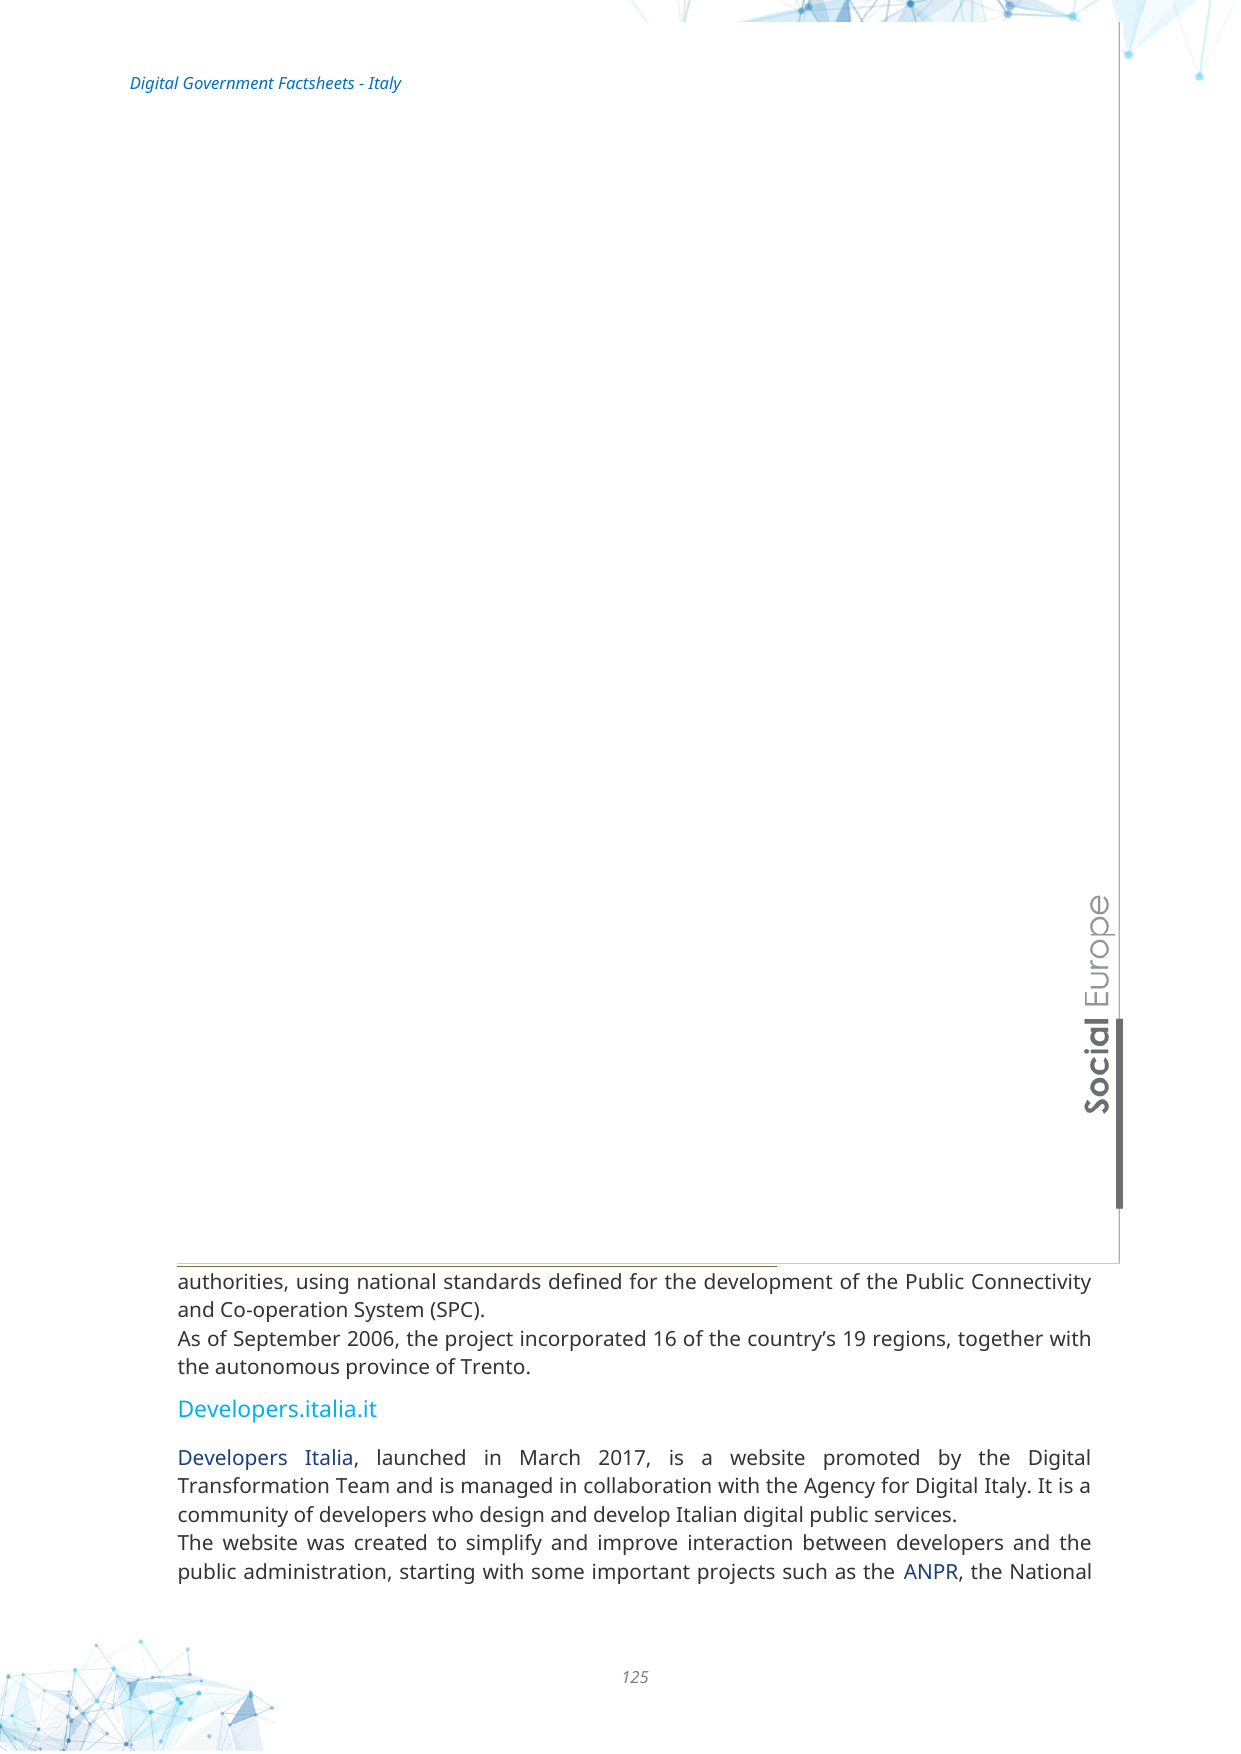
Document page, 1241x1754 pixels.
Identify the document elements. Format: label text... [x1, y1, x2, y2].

subtitle Developers.italia.it [177, 1393, 1092, 1424]
text The development of online administrative services at regional and provincial levels in Italy means that digital information is stored and formatted in various ways. The ICAR project set up and tested a technical infrastructure for applications cooperation between Italy’s regional authorities, using national standards defined for the development of the Public Connectivity and Co-operation System (SPC). [177, 1267, 1092, 1324]
picture [177, 22, 1123, 1264]
text As of September 2006, the project incorporated 16 of the country’s 19 regions, together with the autonomous province of Trento. [177, 1324, 1092, 1381]
text Developers Italia, launched in March 2017, is a website promoted by the Digital Transformation Team and is managed in collaboration with the Agency for Digital Italy. It is a community of developers who design and develop Italian digital public services. [177, 1443, 1092, 1528]
